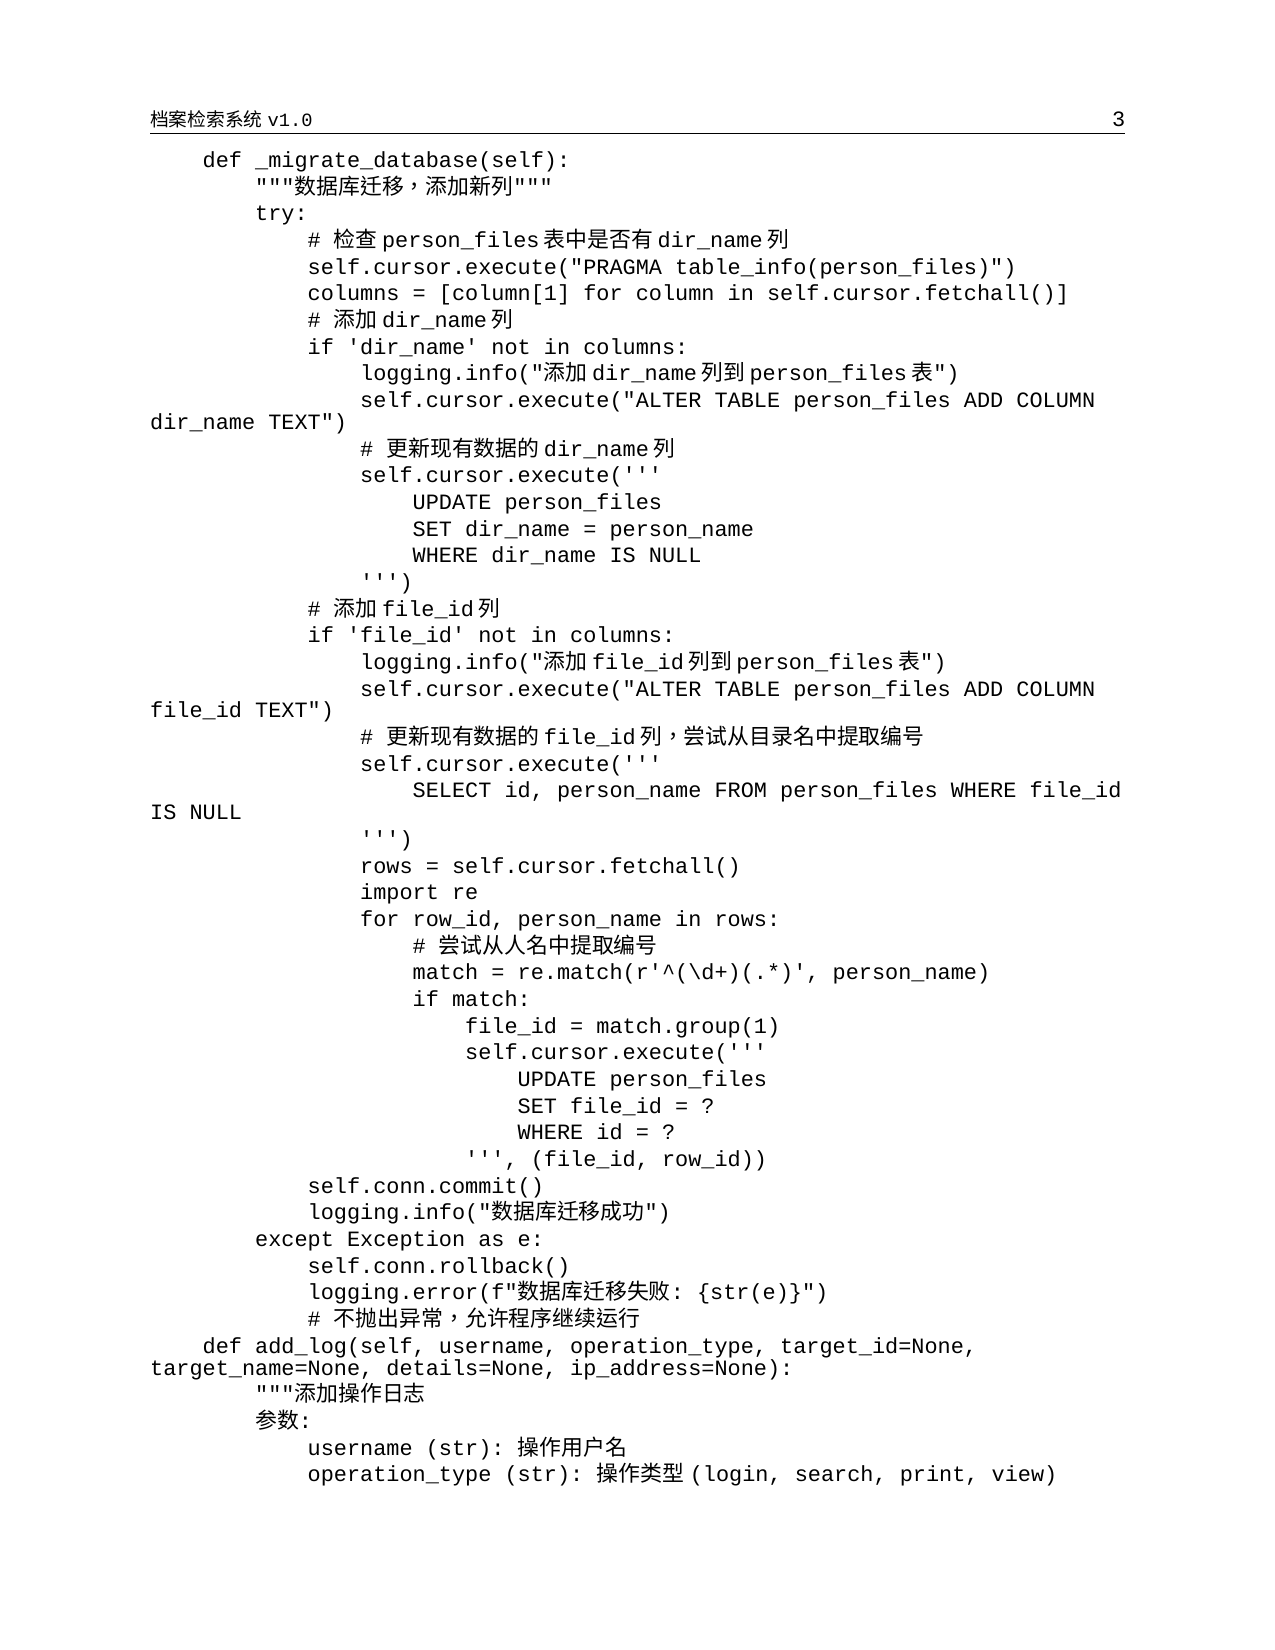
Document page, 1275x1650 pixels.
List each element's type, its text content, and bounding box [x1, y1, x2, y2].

text if 'dir_name' not in columns: [150, 337, 1125, 358]
text # 更新现有数据的file_id列，尝试从目录名中提取编号 [150, 727, 1125, 749]
text logging.info("添加file_id列到person_files表") [150, 652, 1125, 674]
text logging.info("添加dir_name列到person_files表") [150, 363, 1125, 385]
text UPDATE person_files [150, 1069, 1125, 1091]
text self.cursor.execute(''' [150, 1042, 1125, 1064]
text self.cursor.execute(''' [150, 754, 1125, 776]
text ''') [150, 572, 1125, 594]
text self.cursor.execute("ALTER TABLE person_files ADD COLUMN dir_name TEXT") [150, 390, 1125, 434]
text for row_id, person_name in rows: [150, 909, 1125, 931]
text import re [150, 882, 1125, 904]
text self.conn.commit() [150, 1176, 1125, 1197]
text def add_log(self, username, operation_type, target_id=None, target_name=None, details=None, ip_address=None): [150, 1336, 1125, 1379]
text SELECT id, person_name FROM person_files WHERE file_id IS NULL [150, 780, 1125, 824]
text if 'file_id' not in columns: [150, 625, 1125, 647]
text ''') [150, 829, 1125, 851]
text # 检查person_files表中是否有dir_name列 [150, 230, 1125, 252]
text """数据库迁移，添加新列""" [150, 177, 1125, 198]
text # 更新现有数据的dir_name列 [150, 438, 1125, 460]
text self.cursor.execute("ALTER TABLE person_files ADD COLUMN file_id TEXT") [150, 678, 1125, 722]
text # 不抛出异常，允许程序继续运行 [150, 1309, 1125, 1331]
text # 添加file_id列 [150, 598, 1125, 620]
text file_id = match.group(1) [150, 1016, 1125, 1037]
text """添加操作日志 [150, 1384, 1125, 1406]
text logging.info("数据库迁移成功") [150, 1202, 1125, 1224]
text if match: [150, 989, 1125, 1011]
text ''', (file_id, row_id)) [150, 1149, 1125, 1171]
text columns = [column[1] for column in self.cursor.fetchall()] [150, 283, 1125, 305]
text SET file_id = ? [150, 1096, 1125, 1117]
text self.cursor.execute("PRAGMA table_info(person_files)") [150, 257, 1125, 278]
text WHERE id = ? [150, 1122, 1125, 1144]
text match = re.match(r'^(\d+)(.*)', person_name) [150, 962, 1125, 984]
text username (str): 操作用户名 [150, 1437, 1125, 1459]
text UPDATE person_files [150, 492, 1125, 514]
text self.conn.rollback() [150, 1256, 1125, 1277]
text except Exception as e: [150, 1229, 1125, 1251]
text SET dir_name = person_name [150, 518, 1125, 540]
text 参数: [150, 1411, 1125, 1433]
text def _migrate_database(self): [150, 150, 1125, 172]
text self.cursor.execute(''' [150, 465, 1125, 487]
text logging.error(f"数据库迁移失败: {str(e)}") [150, 1282, 1125, 1304]
text # 添加dir_name列 [150, 310, 1125, 332]
text WHERE dir_name IS NULL [150, 545, 1125, 567]
text try: [150, 203, 1125, 225]
text rows = self.cursor.fetchall() [150, 856, 1125, 877]
text # 尝试从人名中提取编号 [150, 936, 1125, 957]
text operation_type (str): 操作类型 (login, search, print, view) [150, 1464, 1125, 1486]
